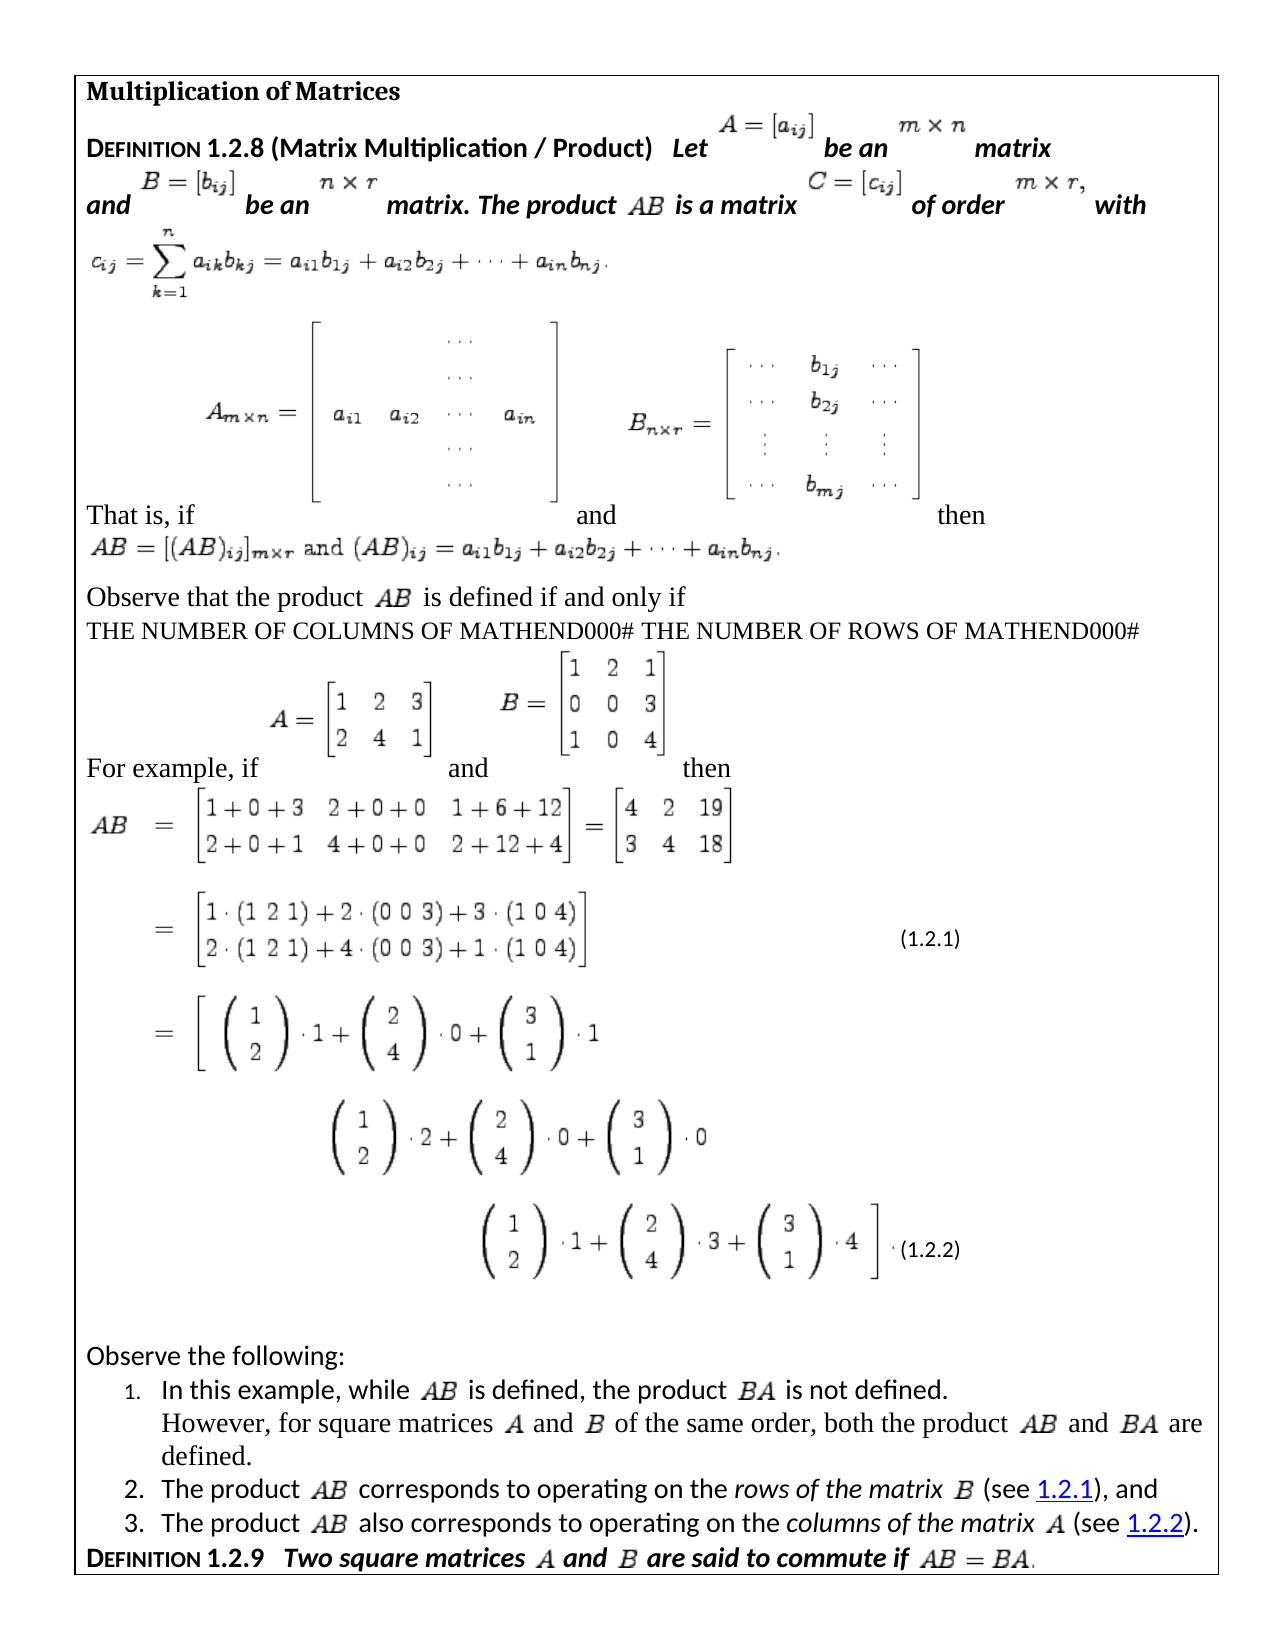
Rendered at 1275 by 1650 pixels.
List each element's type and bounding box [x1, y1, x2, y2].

picture [915, 1545, 1039, 1568]
picture [580, 1410, 608, 1433]
picture [623, 341, 930, 525]
table_cell [76, 76, 1218, 1574]
picture [86, 810, 132, 858]
picture [150, 1018, 175, 1065]
picture [623, 192, 669, 215]
picture [803, 164, 905, 215]
picture [187, 1095, 711, 1196]
picture [894, 110, 968, 158]
picture [187, 991, 619, 1092]
picture [1041, 1511, 1067, 1533]
picture [531, 1545, 557, 1568]
picture [150, 914, 175, 962]
picture [265, 677, 441, 778]
picture [1115, 1410, 1162, 1433]
picture [306, 1511, 352, 1533]
picture [714, 107, 818, 158]
picture [500, 1410, 526, 1433]
picture [316, 167, 380, 215]
picture [416, 1377, 462, 1400]
picture [306, 1476, 352, 1499]
picture [1011, 167, 1088, 215]
picture [86, 221, 612, 525]
picture [613, 1545, 641, 1568]
picture [187, 887, 594, 988]
picture [370, 584, 416, 607]
picture [733, 1377, 779, 1400]
picture [1015, 1410, 1062, 1433]
picture [495, 645, 676, 778]
picture [187, 1199, 899, 1300]
picture [949, 1476, 977, 1499]
picture [137, 164, 239, 215]
picture [150, 810, 175, 858]
picture [187, 783, 741, 884]
picture [86, 530, 783, 581]
